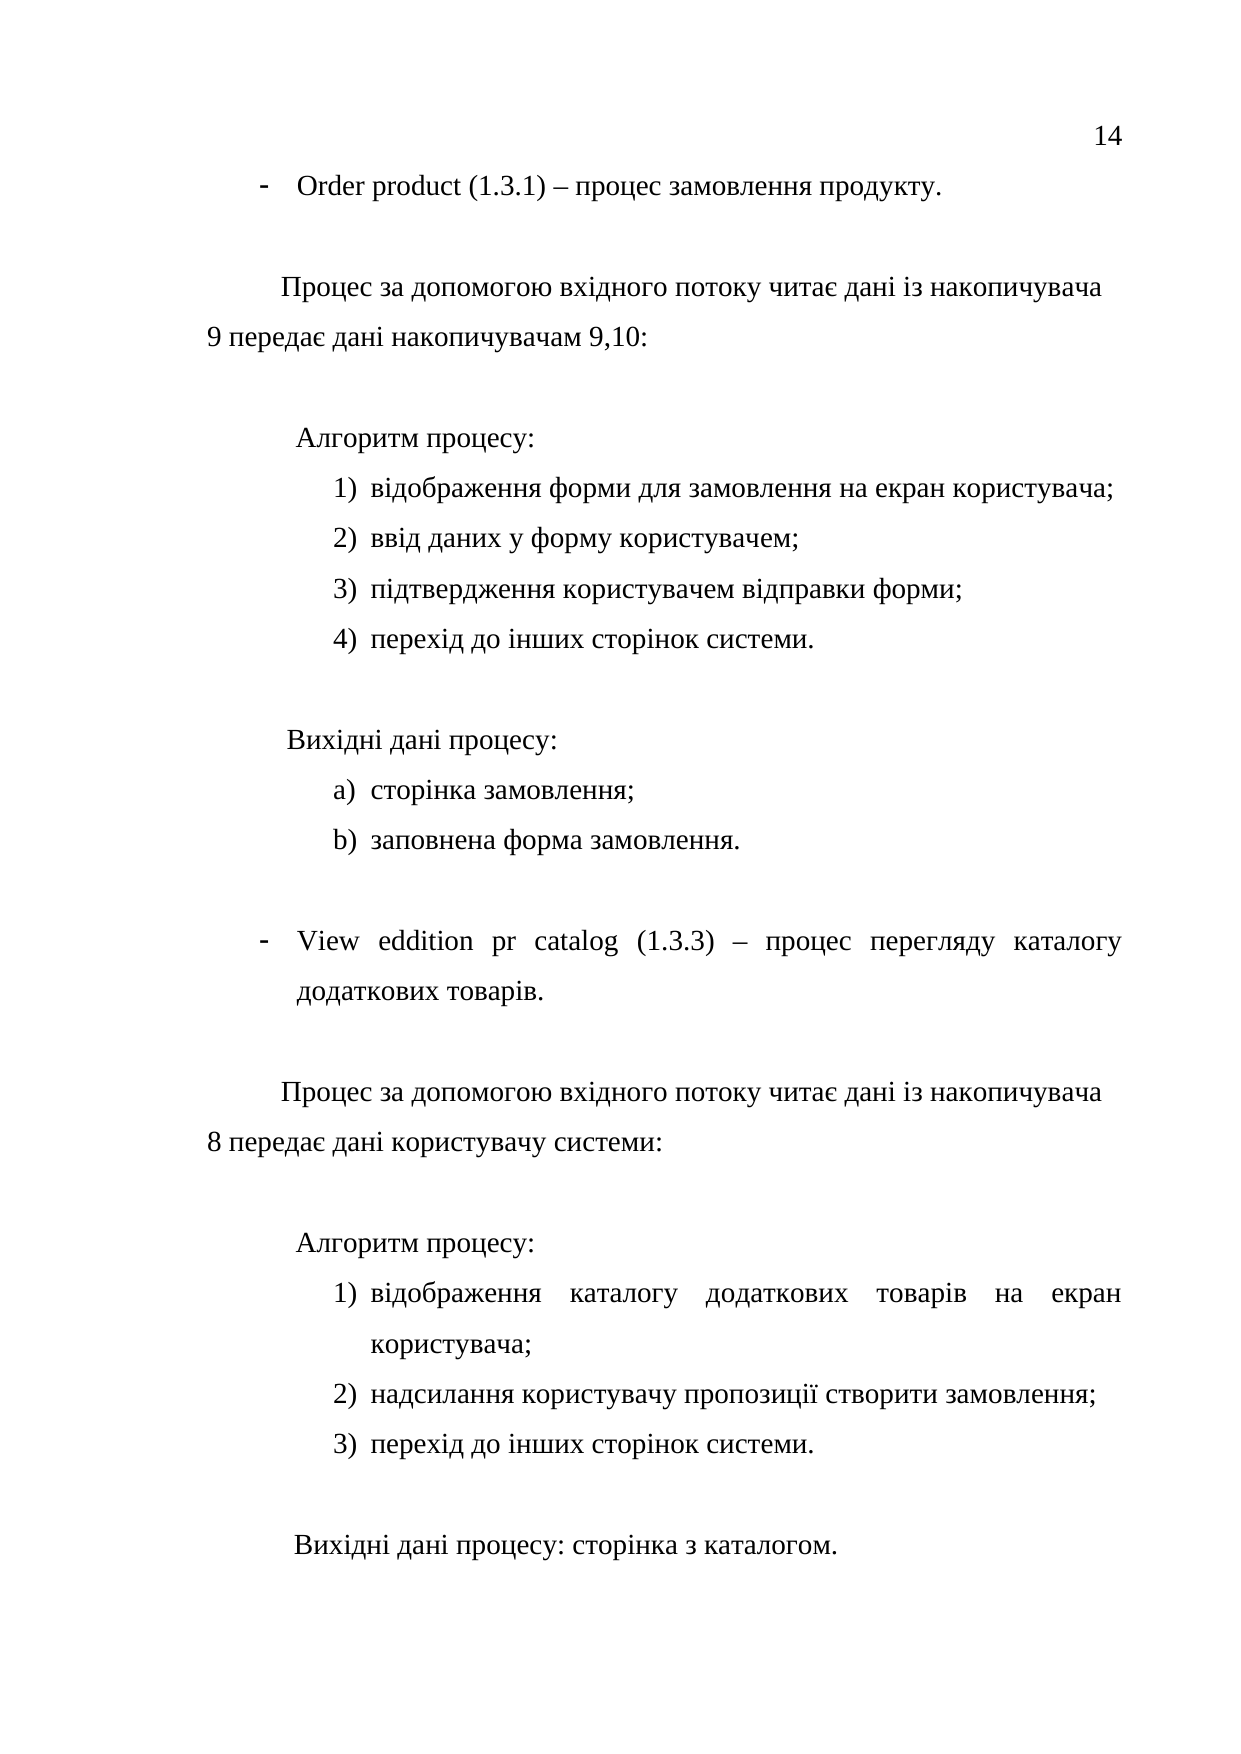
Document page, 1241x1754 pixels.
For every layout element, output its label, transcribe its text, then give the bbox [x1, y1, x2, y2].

text Процес за допомогою вхідного потоку читає дані із накопичувача 9 передає дані накопичувачам 9,10: [207, 269, 1122, 353]
list підтвердження користувачем відправки форми; [333, 571, 1122, 604]
text Алгоритм процесу: [295, 1225, 1122, 1259]
list перехід до інших сторінок системи. [333, 621, 1122, 655]
text Алгоритм процесу: [295, 420, 1122, 453]
list відображення каталогу додаткових товарів на екран користувача; [333, 1275, 1122, 1359]
list ввід даних у форму користувачем; [333, 521, 1122, 554]
list відображення форми для замовлення на екран користувача; [333, 470, 1122, 504]
text Процес за допомогою вхідного потоку читає дані із накопичувача 8 передає дані користувачу системи: [207, 1074, 1122, 1158]
text Вихідні дані процесу: сторінка з каталогом. [213, 1527, 1122, 1561]
list заповнена форма замовлення. [333, 822, 1122, 856]
list сторінка замовлення; [333, 772, 1122, 806]
list перехід до інших сторінок системи. [333, 1426, 1122, 1460]
text Вихідні дані процесу: [213, 722, 1122, 755]
list View eddition pr catalog (1.3.3) – процес перегляду каталогу додаткових товарів. [259, 923, 1122, 1007]
list надсилання користувачу пропозиції створити замовлення; [333, 1376, 1122, 1409]
list Order product (1.3.1) – процес замовлення продукту. [259, 168, 1122, 202]
